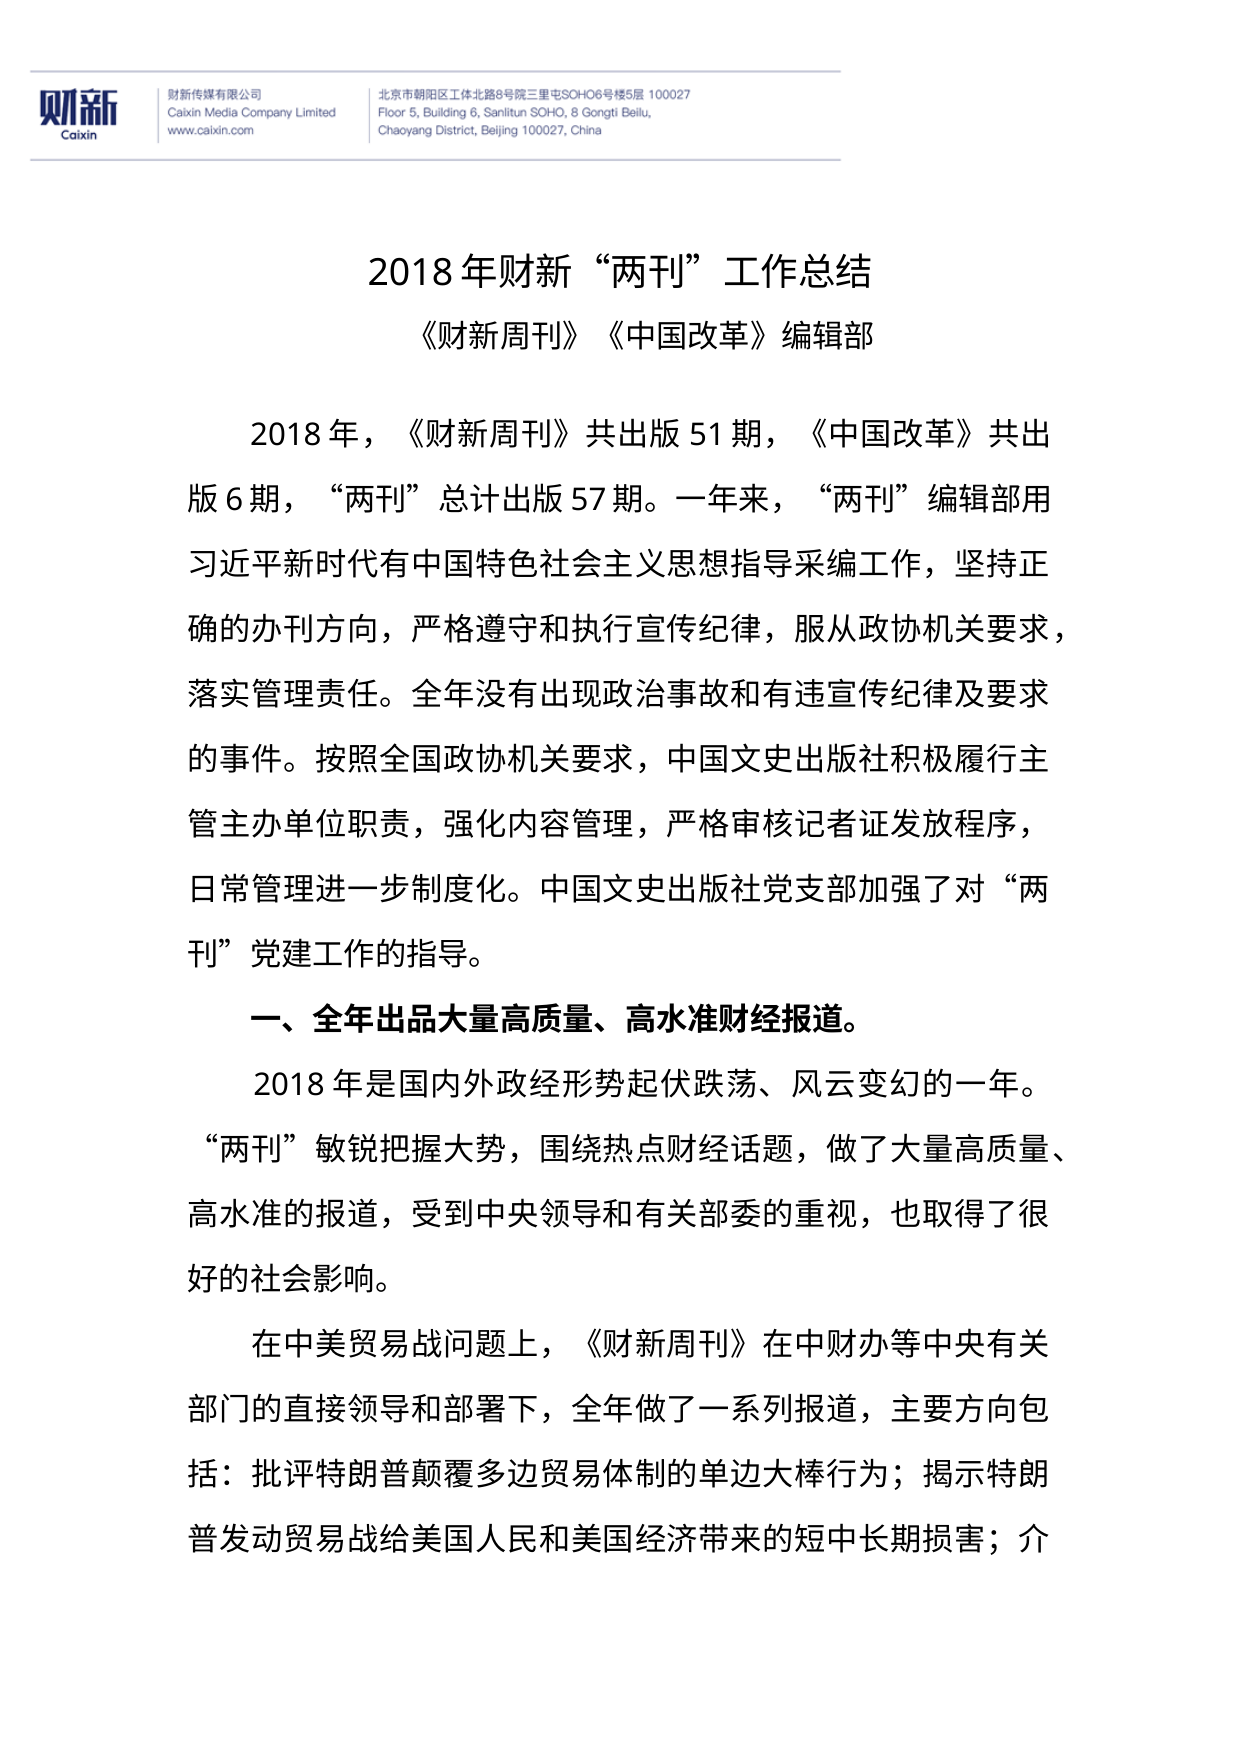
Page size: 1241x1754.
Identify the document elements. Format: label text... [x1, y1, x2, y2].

text 一、全年出品大量高质量、高水准财经报道。 [187, 984, 1053, 1049]
text 2018年是国内外政经形势起伏跌荡、风云变幻的一年。“两刊”敏锐把握大势，围绕热点财经话题，做了大量高质量、高水准的报道，受到中央领导和有关部委的重视，也取得了很好的社会影响。 [187, 1049, 1053, 1309]
text 2018年，《财新周刊》共出版51期，《中国改革》共出版6期，“两刊”总计出版57期。一年来，“两刊”编辑部用习近平新时代有中国特色社会主义思想指导采编工作，坚持正确的办刊方向，严格遵守和执行宣传纪律，服从政协机关要求，落实管理责任。全年没有出现政治事故和有违宣传纪律及要求的事件。按照全国政协机关要求，中国文史出版社积极履行主管主办单位职责，强化内容管理，严格审核记者证发放程序，日常管理进一步制度化。中国文史出版社党支部加强了对“两刊”党建工作的指导。 [187, 399, 1053, 984]
text 2018年财新“两刊”工作总结 [187, 237, 1053, 302]
text 《财新周刊》《中国改革》编辑部 [187, 302, 1053, 367]
picture [0, 59, 865, 170]
